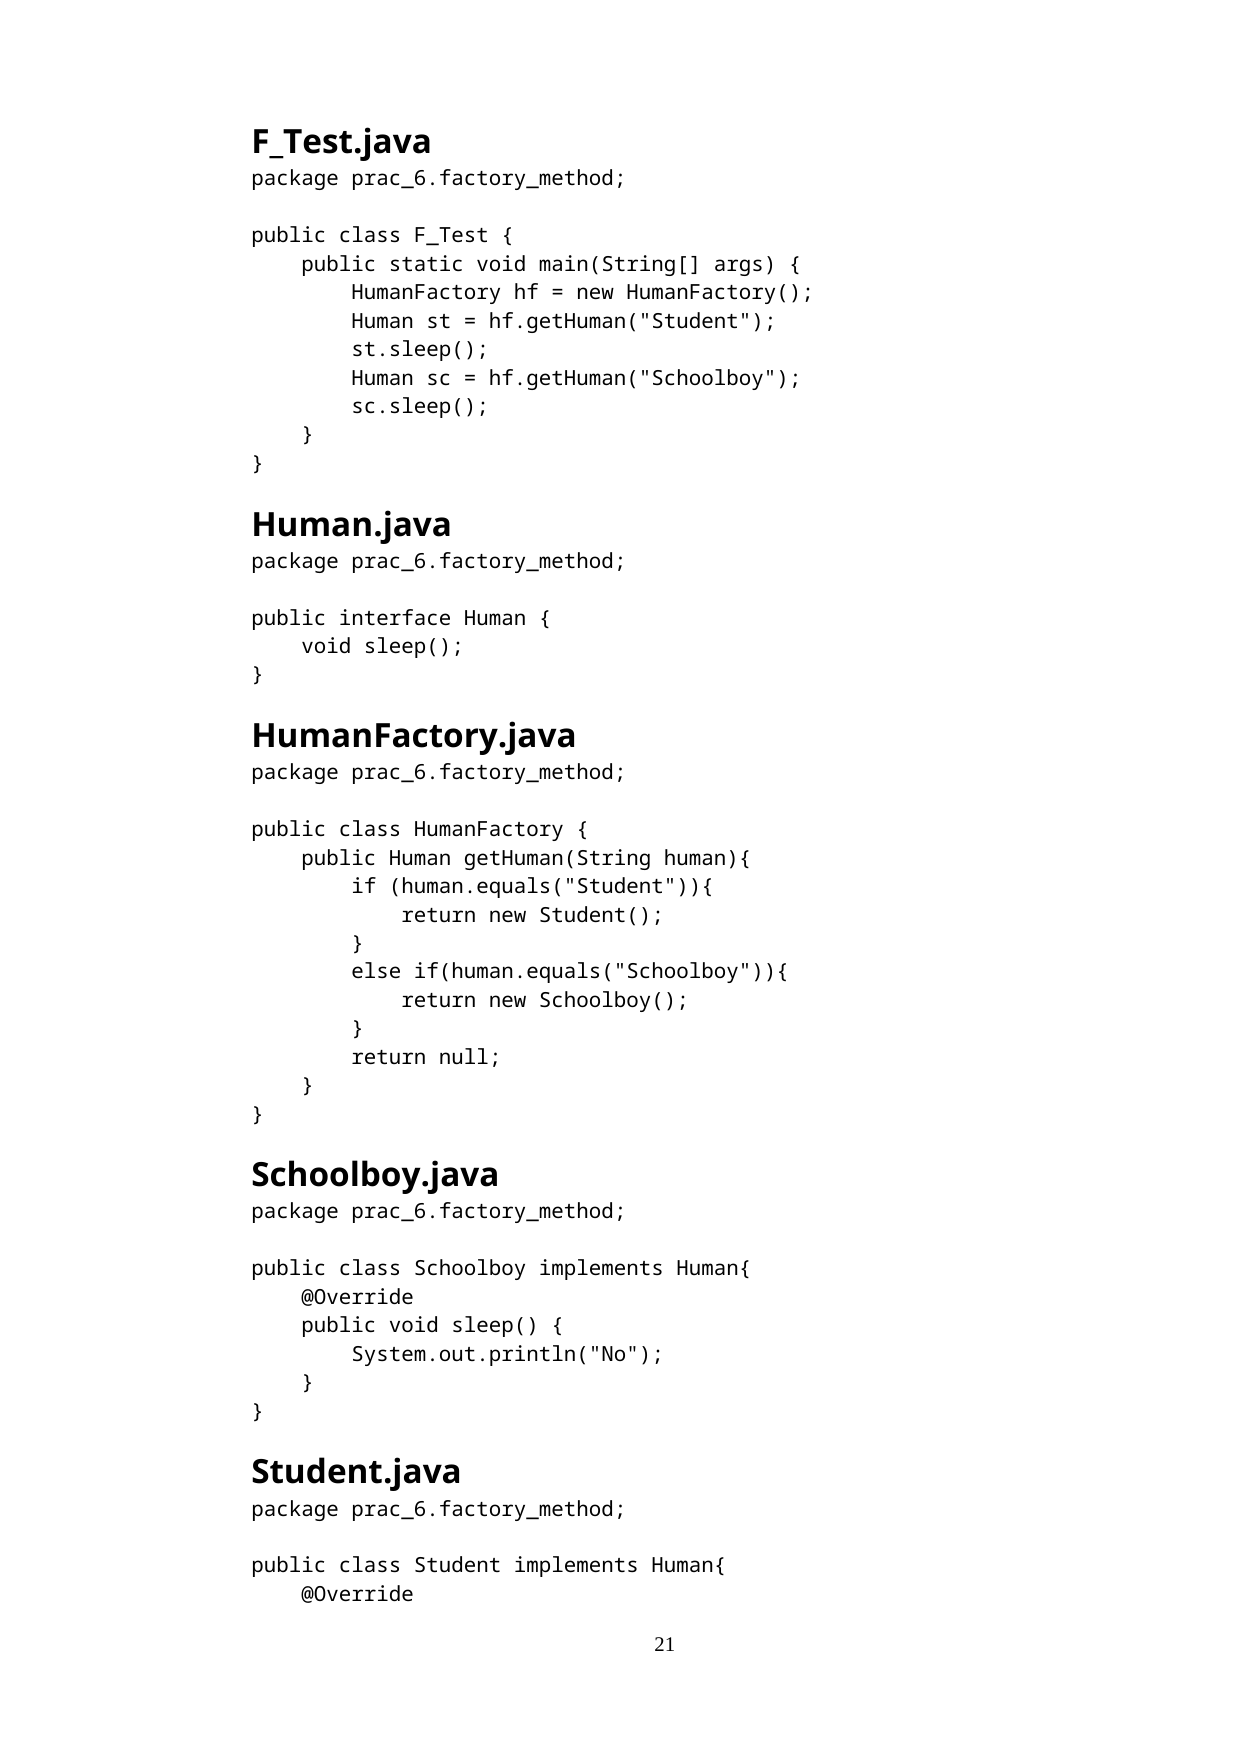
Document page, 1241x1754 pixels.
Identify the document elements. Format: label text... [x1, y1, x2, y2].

text Student.java [251, 1448, 1152, 1494]
text HumanFactory.java [251, 712, 1152, 757]
text package prac_6.factory_method; public class Schoolboy implements Human{ @Override public void sleep() { System.out.println("No"); } } [251, 1197, 1152, 1424]
text Schoolboy.java [251, 1151, 1152, 1197]
text package prac_6.factory_method; public class F_Test { public static void main(String[] args) { HumanFactory hf = new HumanFactory(); Human st = hf.getHuman("Student"); st.sleep(); Human sc = hf.getHuman("Schoolboy"); sc.sleep(); } } [251, 163, 1152, 476]
text Human.java [251, 500, 1152, 546]
text F_Test.java [251, 118, 1152, 163]
text package prac_6.factory_method; public class HumanFactory { public Human getHuman(String human){ if (human.equals("Student")){ return new Student(); } else if(human.equals("Schoolboy")){ return new Schoolboy(); } return null; } } [251, 757, 1152, 1127]
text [251, 1494, 1152, 1607]
text package prac_6.factory_method; public interface Human { void sleep(); } [251, 546, 1152, 688]
